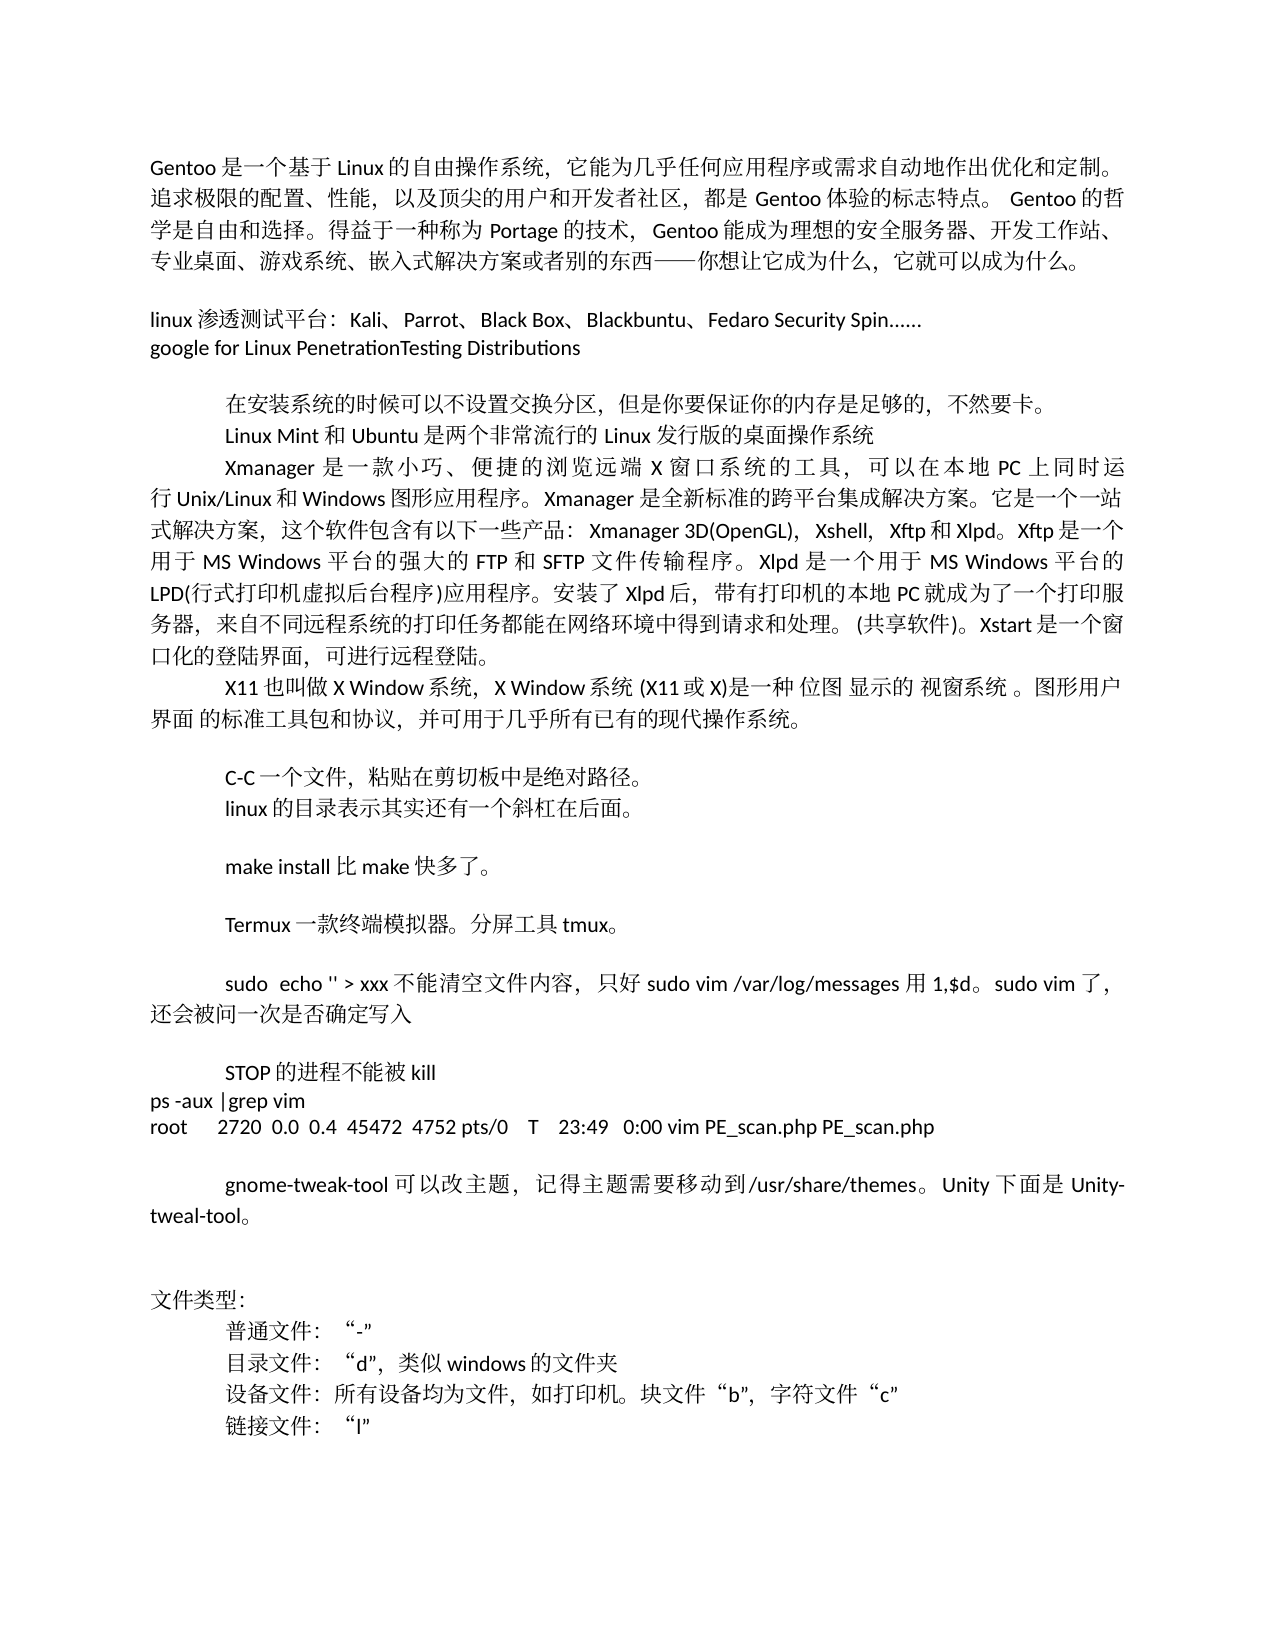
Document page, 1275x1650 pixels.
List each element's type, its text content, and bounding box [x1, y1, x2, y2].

text 普通文件：“-” [150, 1314, 1125, 1346]
text 目录文件：“d”，类似windows的文件夹 [150, 1346, 1125, 1377]
text linux的目录表示其实还有一个斜杠在后面。 [150, 791, 1125, 823]
text google for Linux PenetrationTesting Distributions [150, 334, 1125, 361]
text make install 比make快多了。 [150, 849, 1125, 881]
text ps -aux |grep vim [150, 1087, 1125, 1113]
text gnome-tweak-tool可以改主题，记得主题需要移动到/usr/share/themes。Unity下面是Unity-tweal-tool。 [150, 1167, 1125, 1230]
text C-C一个文件，粘贴在剪切板中是绝对路径。 [150, 760, 1125, 791]
text linux渗透测试平台：Kali、Parrot、Black Box、Blackbuntu、Fedaro Security Spin...... [150, 302, 1125, 334]
text sudo echo '' > xxx不能清空文件内容，只好sudo vim /var/log/messages用1,$d。sudo vim了，还会被问一次是否确定写入 [150, 966, 1125, 1029]
text 链接文件：“l” [150, 1409, 1125, 1440]
text root 2720 0.0 0.4 45472 4752 pts/0 T 23:49 0:00 vim PE_scan.php PE_scan.php [150, 1113, 1125, 1140]
text Termux 一款终端模拟器。分屏工具tmux。 [150, 908, 1125, 939]
text 在安装系统的时候可以不设置交换分区，但是你要保证你的内存是足够的，不然要卡。 [150, 387, 1125, 419]
text Xmanager是一款小巧、便捷的浏览远端X窗口系统的工具，可以在本地PC上同时运行Unix/Linux和Windows图形应用程序。Xmanager 是全新标准的跨平台集成解决方案。它是一个一站式解决方案，这个软件包含有以下一些产品：Xmanager 3D(OpenGL)，Xshell，Xftp和Xlpd。Xftp是一个用于MS Windows平台的强大的FTP和SFTP文件传输程序。Xlpd是一个用于MS Windows平台的LPD(行式打印机虚拟后台程序)应用程序。安装了Xlpd后，带有打印机的本地PC就成为了一个打印服务器，来自不同远程系统的打印任务都能在网络环境中得到请求和处理。(共享软件)。Xstart是一个窗口化的登陆界面，可进行远程登陆。 [150, 450, 1125, 670]
text STOP的进程不能被kill [150, 1055, 1125, 1087]
text Gentoo是一个基于Linux的自由操作系统，它能为几乎任何应用程序或需求自动地作出优化和定制。追求极限的配置、性能，以及顶尖的用户和开发者社区，都是Gentoo体验的标志特点。 Gentoo的哲学是自由和选择。得益于一种称为Portage的技术，Gentoo能成为理想的安全服务器、开发工作站、专业桌面、游戏系统、嵌入式解决方案或者别的东西——你想让它成为什么，它就可以成为什么。 [150, 150, 1125, 276]
text 文件类型： [150, 1283, 1125, 1314]
text 设备文件：所有设备均为文件，如打印机。块文件“b”，字符文件“c” [150, 1377, 1125, 1409]
text Linux Mint 和 Ubuntu 是两个非常流行的 Linux 发行版的桌面操作系统 [150, 419, 1125, 450]
text X11也叫做X Window系统，X Window系统 (X11或X)是一种 位图 显示的 视窗系统 。图形用户界面 的标准工具包和协议，并可用于几乎所有已有的现代操作系统。 [150, 670, 1125, 733]
